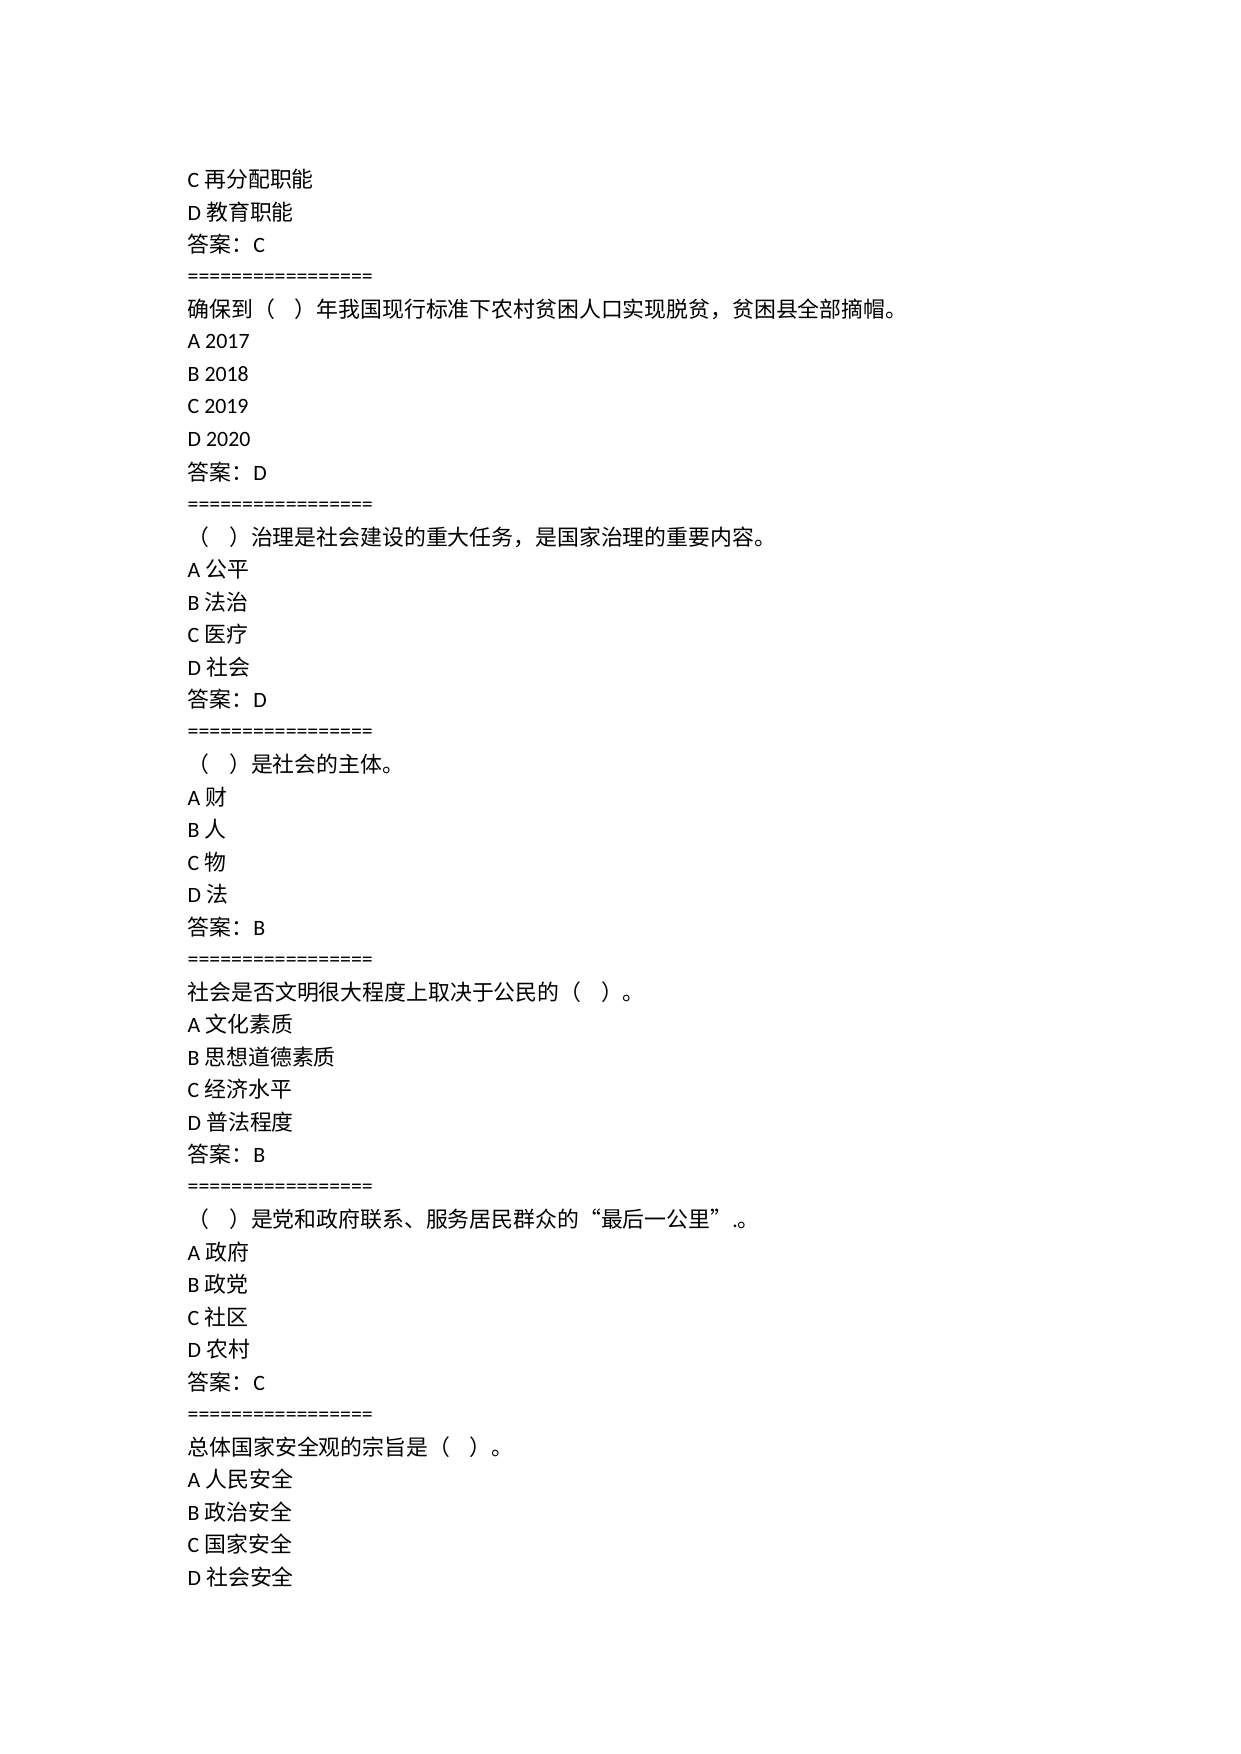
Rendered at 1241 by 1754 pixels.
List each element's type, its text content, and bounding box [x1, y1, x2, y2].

text B 思想道德素质 [187, 1039, 1053, 1072]
text C 2019 [187, 389, 1053, 422]
text C 国家安全 [187, 1527, 1053, 1559]
text D 2020 [187, 422, 1053, 454]
text ================= [187, 714, 1053, 747]
text 答案：D [187, 454, 1053, 487]
text D 普法程度 [187, 1104, 1053, 1137]
text B 政治安全 [187, 1494, 1053, 1527]
text D 社会安全 [187, 1559, 1053, 1592]
text A 公平 [187, 552, 1053, 584]
text 答案：C [187, 227, 1053, 259]
text A 2017 [187, 324, 1053, 357]
text D 农村 [187, 1332, 1053, 1364]
text D 教育职能 [187, 194, 1053, 227]
text （ ）治理是社会建设的重大任务，是国家治理的重要内容。 [187, 519, 1053, 552]
text 社会是否文明很大程度上取决于公民的（ ）。 [187, 974, 1053, 1007]
text B 人 [187, 812, 1053, 844]
text A 政府 [187, 1234, 1053, 1267]
text D 法 [187, 877, 1053, 909]
text 答案：B [187, 909, 1053, 942]
text B 法治 [187, 584, 1053, 617]
text ================= [187, 487, 1053, 519]
text 答案：D [187, 682, 1053, 714]
text 总体国家安全观的宗旨是（ ）。 [187, 1429, 1053, 1462]
text ================= [187, 942, 1053, 974]
text 答案：C [187, 1364, 1053, 1397]
text D 社会 [187, 649, 1053, 682]
text 确保到（ ）年我国现行标准下农村贫困人口实现脱贫，贫困县全部摘帽。 [187, 292, 1053, 324]
text C 社区 [187, 1299, 1053, 1332]
text A 文化素质 [187, 1007, 1053, 1039]
text B 2018 [187, 357, 1053, 389]
text A 财 [187, 779, 1053, 812]
text ================= [187, 1169, 1053, 1202]
text B 政党 [187, 1267, 1053, 1299]
text （ ）是党和政府联系、服务居民群众的“最后一公里”.。 [187, 1202, 1053, 1234]
text A 人民安全 [187, 1462, 1053, 1494]
text C 再分配职能 [187, 162, 1053, 194]
text 答案：B [187, 1137, 1053, 1169]
text C 物 [187, 844, 1053, 877]
text （ ）是社会的主体。 [187, 747, 1053, 779]
text C 医疗 [187, 617, 1053, 649]
text ================= [187, 1397, 1053, 1429]
text C 经济水平 [187, 1072, 1053, 1104]
text ================= [187, 259, 1053, 292]
